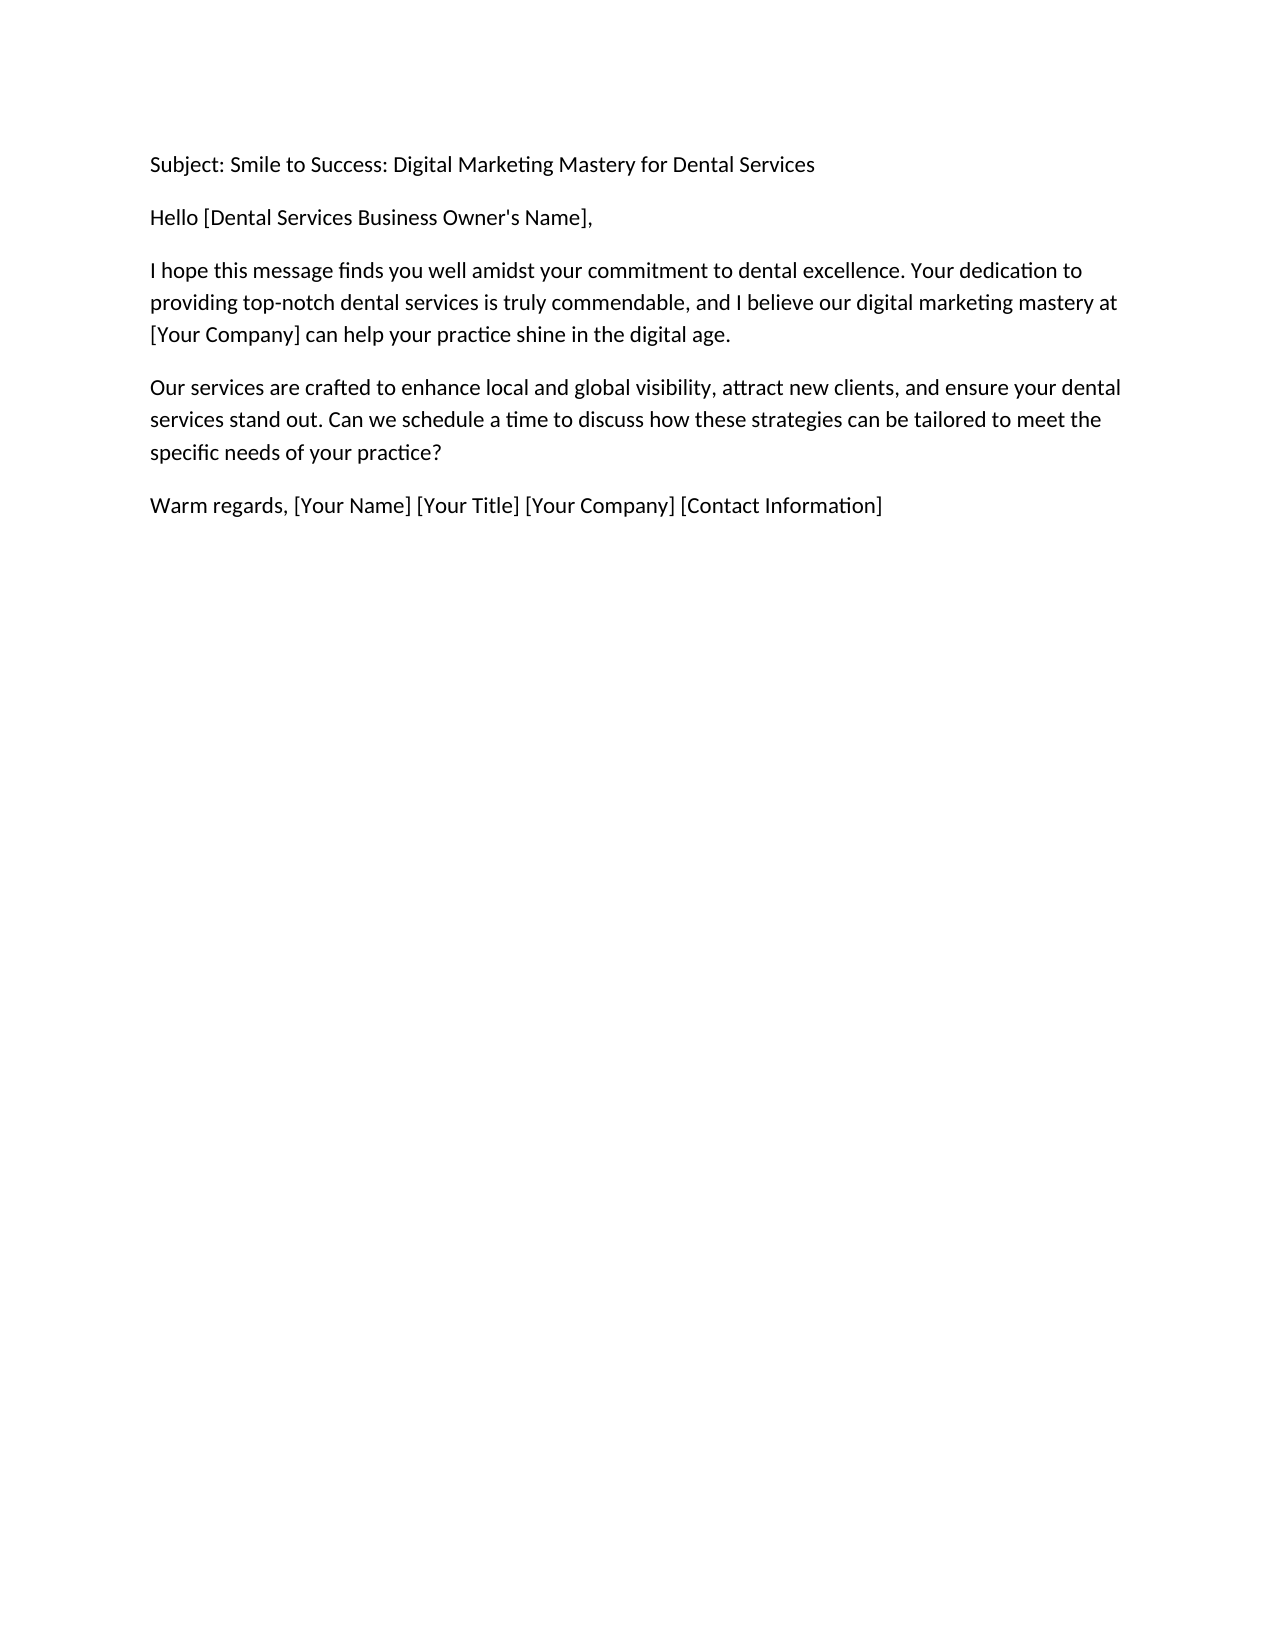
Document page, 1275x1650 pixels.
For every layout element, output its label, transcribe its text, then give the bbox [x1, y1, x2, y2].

text Warm regards, [Your Name] [Your Title] [Your Company] [Contact Information] [150, 491, 1125, 519]
text Hello [Dental Services Business Owner's Name], [150, 203, 1125, 231]
text Our services are crafted to enhance local and global visibility, attract new clients, and ensure your dental services stand out. Can we schedule a time to discuss how these strategies can be tailored to meet the specific needs of your practice? [150, 373, 1125, 466]
text I hope this message finds you well amidst your commitment to dental excellence. Your dedication to providing top-notch dental services is truly commendable, and I believe our digital marketing mastery at [Your Company] can help your practice shine in the digital age. [150, 256, 1125, 348]
text Subject: Smile to Success: Digital Marketing Mastery for Dental Services [150, 150, 1125, 178]
